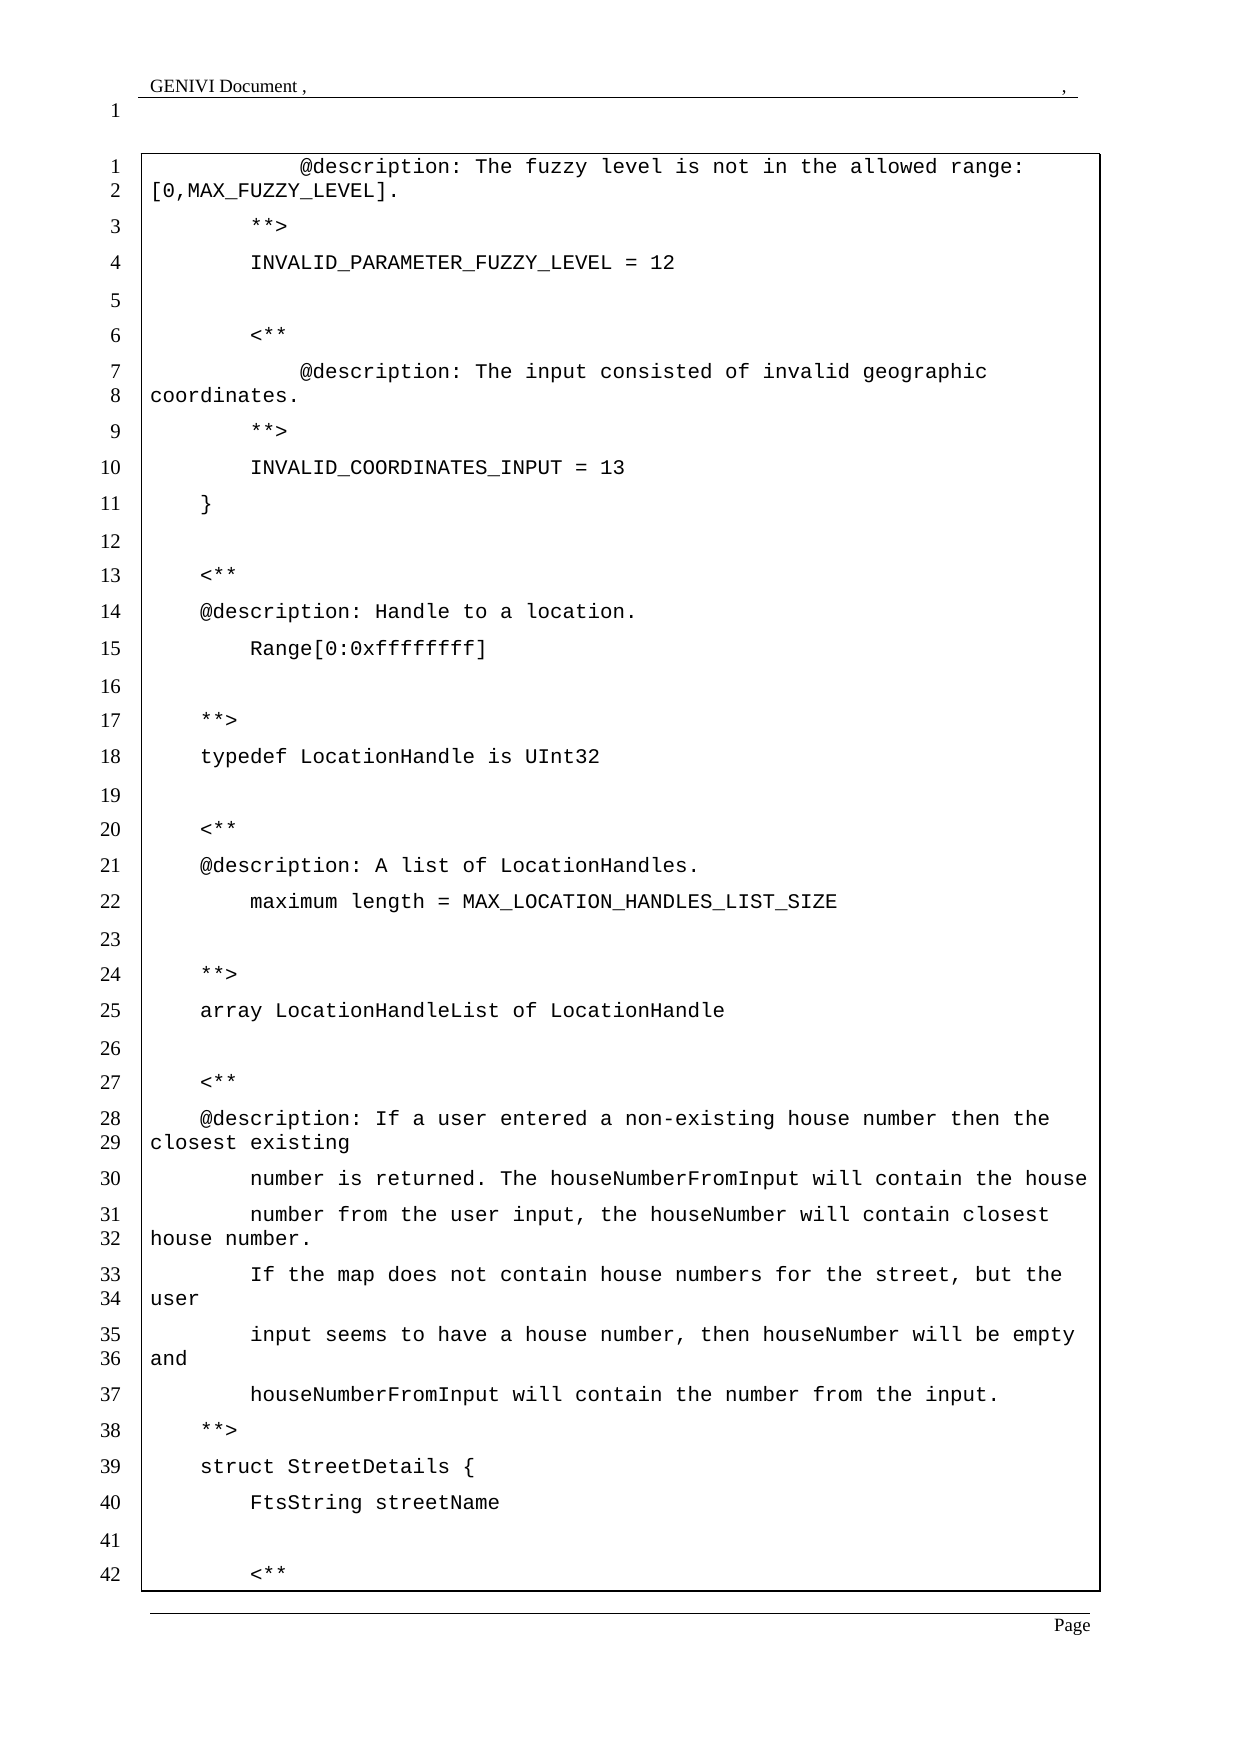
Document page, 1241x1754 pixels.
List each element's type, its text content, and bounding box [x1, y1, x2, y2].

text @description: The input consisted of invalid geographic coordinates. [142, 358, 1099, 408]
text } [142, 490, 1099, 517]
text **> [142, 213, 1099, 240]
text **> [142, 418, 1099, 444]
text <** [142, 322, 1099, 348]
text @description: Handle to a location. [142, 598, 1099, 625]
text <** [142, 562, 1099, 589]
text @description: A list of LocationHandles. [142, 852, 1099, 879]
text FtsString streetName [142, 1489, 1099, 1516]
text houseNumberFromInput will contain the number from the input. [142, 1381, 1099, 1407]
text **> [142, 961, 1099, 987]
text input seems to have a house number, then houseNumber will be empty and [142, 1321, 1099, 1371]
text If the map does not contain house numbers for the street, but the user [142, 1261, 1099, 1311]
text Range[0:0xffffffff] [142, 634, 1099, 661]
text **> [142, 1417, 1099, 1443]
text maximum length = MAX_LOCATION_HANDLES_LIST_SIZE [142, 888, 1099, 915]
text INVALID_COORDINATES_INPUT = 13 [142, 454, 1099, 481]
text @description: The fuzzy level is not in the allowed range: [0,MAX_FUZZY_LEVEL]. [142, 154, 1099, 203]
text number from the user input, the houseNumber will contain closest house number. [142, 1201, 1099, 1252]
text number is returned. The houseNumberFromInput will contain the house [142, 1165, 1099, 1192]
text struct StreetDetails { [142, 1453, 1099, 1480]
text @description: If a user entered a non-existing house number then the closest existing [142, 1105, 1099, 1156]
text <** [142, 1069, 1099, 1096]
text <** [142, 1561, 1099, 1590]
text typedef LocationHandle is UInt32 [142, 743, 1099, 770]
text array LocationHandleList of LocationHandle [142, 997, 1099, 1024]
text **> [142, 707, 1099, 734]
text INVALID_PARAMETER_FUZZY_LEVEL = 12 [142, 249, 1099, 276]
text <** [142, 816, 1099, 842]
